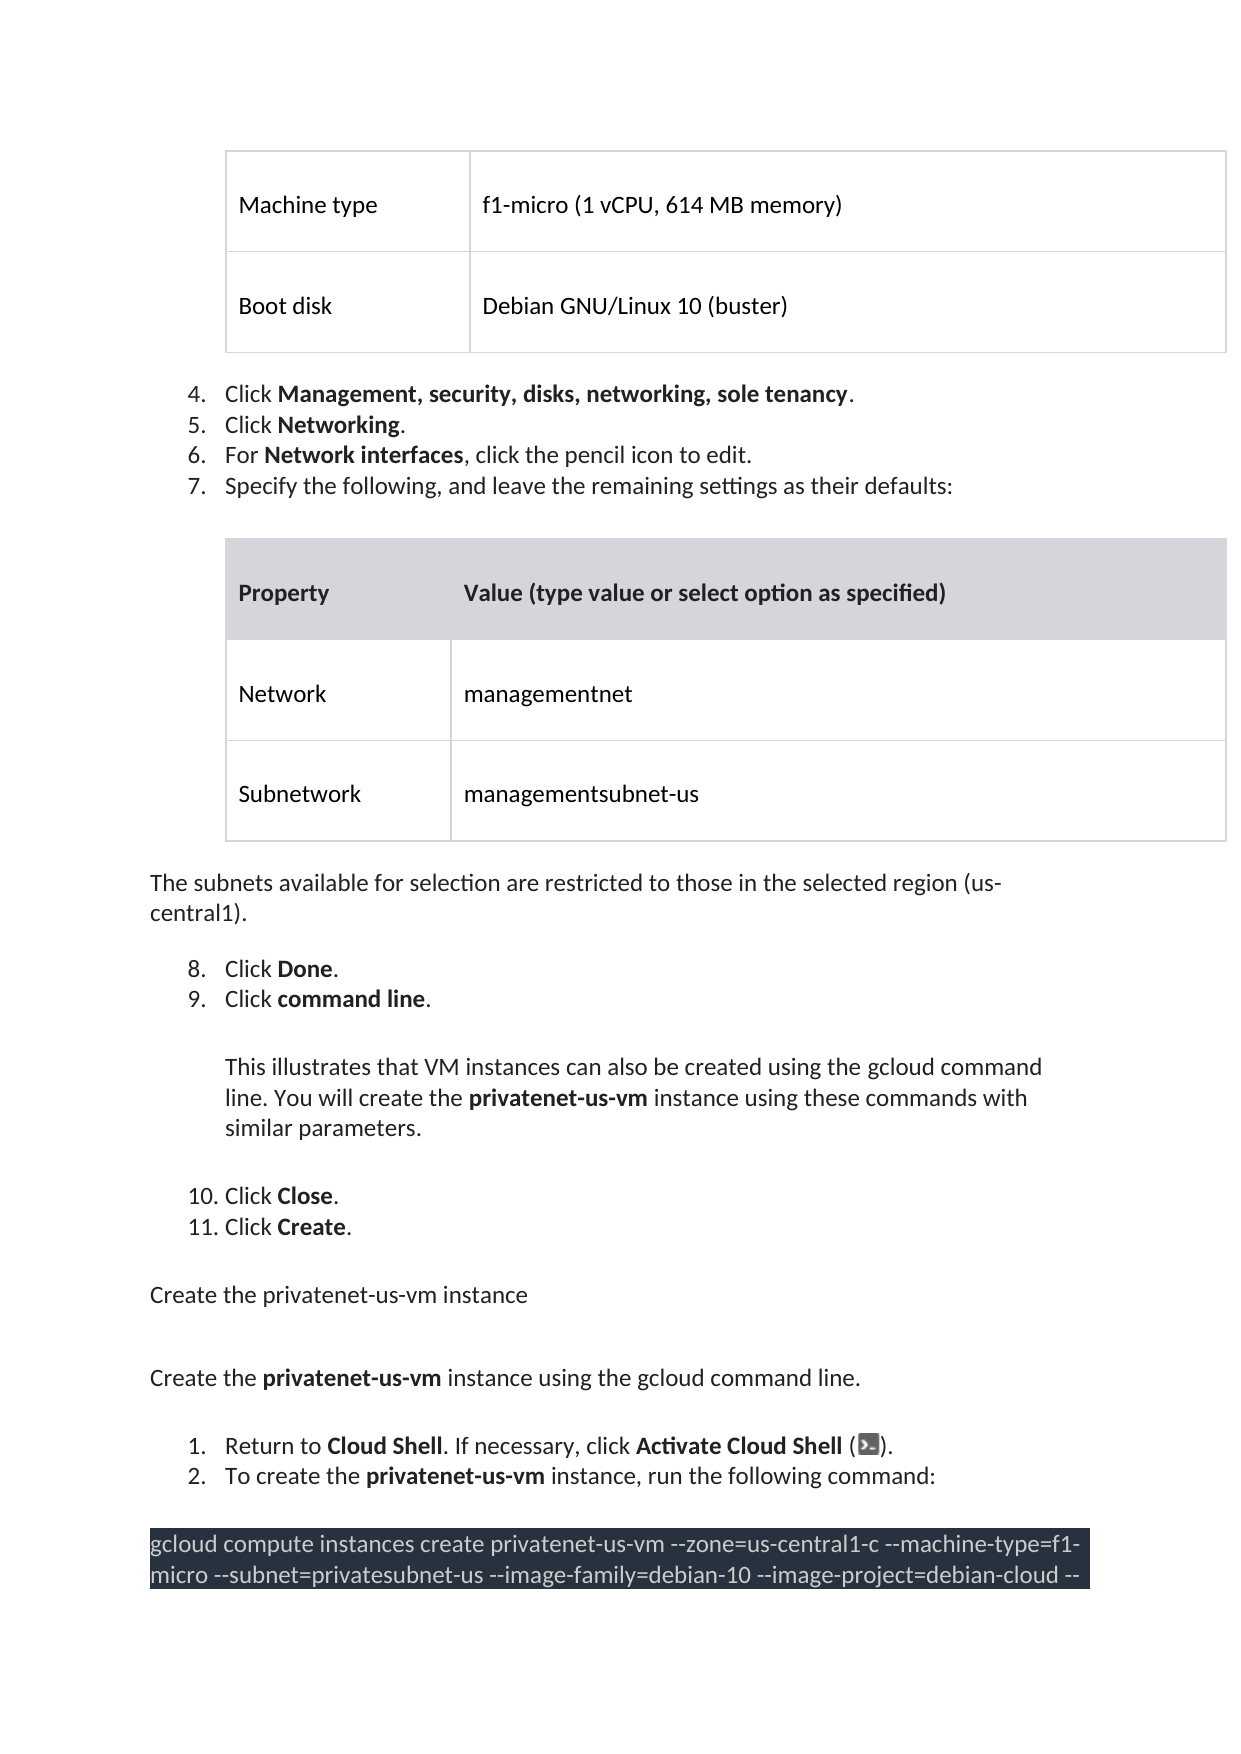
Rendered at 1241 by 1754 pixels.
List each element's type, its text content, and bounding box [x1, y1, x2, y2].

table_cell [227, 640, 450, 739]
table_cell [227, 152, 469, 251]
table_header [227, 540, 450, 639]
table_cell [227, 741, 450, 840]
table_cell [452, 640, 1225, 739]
picture [855, 1433, 880, 1455]
list To create the privatenet-us-vm instance, run the following command: [187, 1461, 1090, 1491]
text Create the privatenet-us-vm instance using the gcloud command line. [150, 1362, 1090, 1392]
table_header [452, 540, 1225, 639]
list Click Create. [187, 1211, 1090, 1242]
list Click Close. [187, 1181, 1090, 1211]
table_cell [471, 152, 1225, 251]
list Click command line. [187, 983, 1090, 1014]
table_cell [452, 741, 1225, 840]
list Click Done. [187, 953, 1090, 983]
list Return to Cloud Shell. If necessary, click Activate Cloud Shell (). [187, 1430, 1090, 1461]
list Specify the following, and leave the remaining settings as their defaults: [187, 470, 1090, 500]
text This illustrates that VM instances can also be created using the gcloud command line. You will create the privatenet-us-vm instance using these commands with similar parameters. [225, 1051, 1090, 1143]
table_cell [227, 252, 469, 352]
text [150, 1528, 1090, 1589]
text The subnets available for selection are restricted to those in the selected region (us-central1). [150, 867, 1090, 928]
subtitle Create the privatenet-us-vm instance [150, 1279, 1090, 1309]
list Click Networking. [187, 409, 1090, 439]
list For Network interfaces, click the pencil icon to edit. [187, 439, 1090, 470]
list Click Management, security, disks, networking, sole tenancy. [187, 378, 1090, 409]
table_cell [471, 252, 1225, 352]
